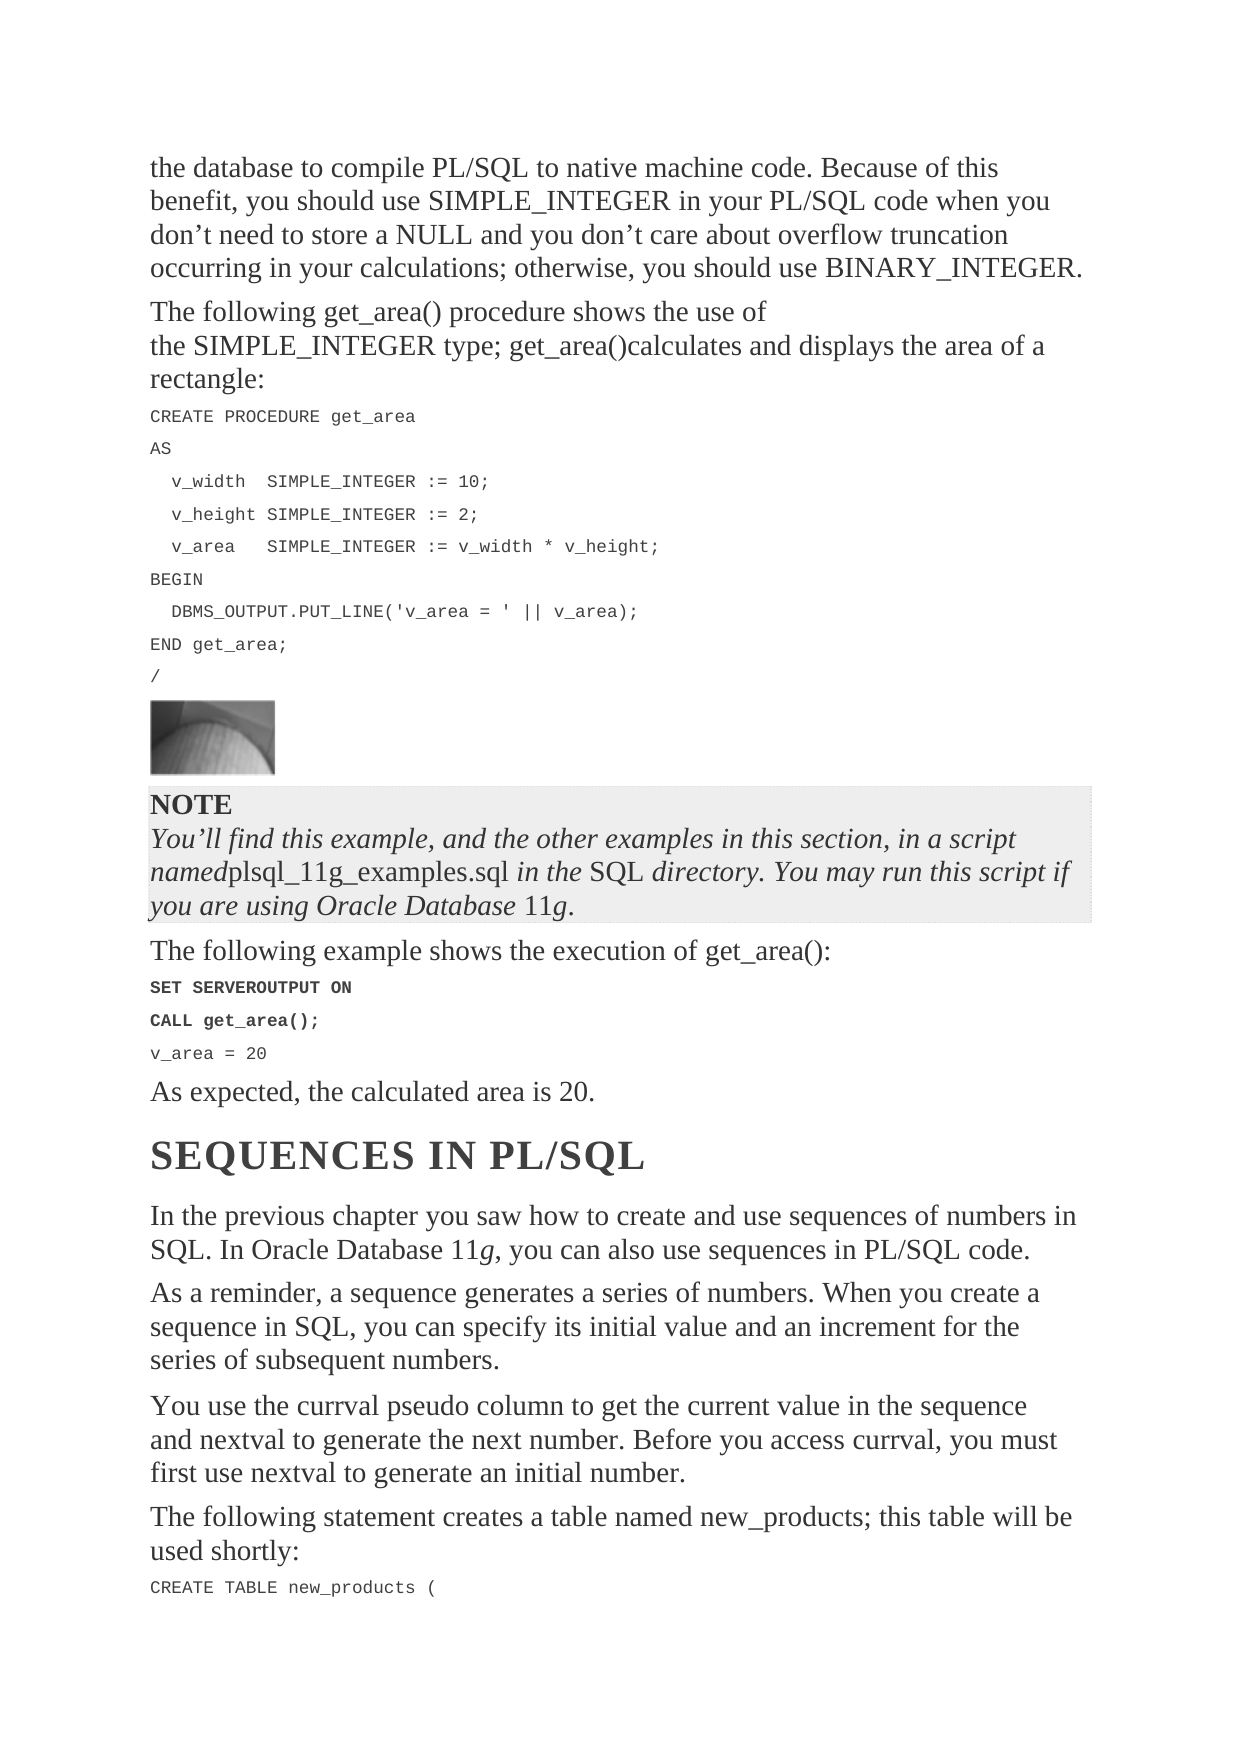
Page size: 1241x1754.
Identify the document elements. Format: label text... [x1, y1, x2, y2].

text BEGIN [150, 570, 1090, 590]
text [150, 150, 1090, 284]
text DBMS_OUTPUT.PUT_LINE('v_area = ' || v_area); [150, 603, 1090, 623]
text SEQUENCES IN PL/SQL [150, 1130, 1090, 1178]
text The following statement creates a table named new_products; this table will be used shortly: [150, 1499, 1090, 1566]
text In the previous chapter you saw how to create and use sequences of numbers in SQL. In Oracle Database 11g, you can also use sequences in PL/SQL code. [150, 1198, 1090, 1265]
text v_area SIMPLE_INTEGER := v_width * v_height; [150, 538, 1090, 558]
picture [150, 700, 275, 776]
text CREATE TABLE new_products ( [150, 1579, 1090, 1599]
text The following example shows the execution of get_area(): [150, 933, 1090, 967]
text As expected, the calculated area is 20. [150, 1074, 1090, 1108]
text v_width SIMPLE_INTEGER := 10; [150, 472, 1090, 493]
text / [150, 668, 1090, 688]
text SET SERVEROUTPUT ON [150, 979, 1090, 999]
text As a reminder, a sequence generates a series of numbers. When you create a sequence in SQL, you can specify its initial value and an increment for the series of subsequent numbers. [150, 1275, 1090, 1376]
text CREATE PROCEDURE get_area [150, 407, 1090, 427]
text You use the currval pseudo column to get the current value in the sequence and nextval to generate the next number. Before you access currval, you must first use nextval to generate an initial number. [150, 1388, 1090, 1489]
text v_height SIMPLE_INTEGER := 2; [150, 505, 1090, 525]
text The following get_area() procedure shows the use of the SIMPLE_INTEGER type; get_area()calculates and displays the area of a rectangle: [150, 294, 1090, 395]
text CALL get_area(); [150, 1012, 1090, 1032]
text AS [150, 440, 1090, 460]
text NOTE You’ll find this example, and the other examples in this section, in a script namedplsql_11g_examples.sql in the SQL directory. You may run this script if you are using Oracle Database 11g. [148, 786, 1092, 923]
text v_area = 20 [150, 1044, 1090, 1064]
text END get_area; [150, 636, 1090, 656]
